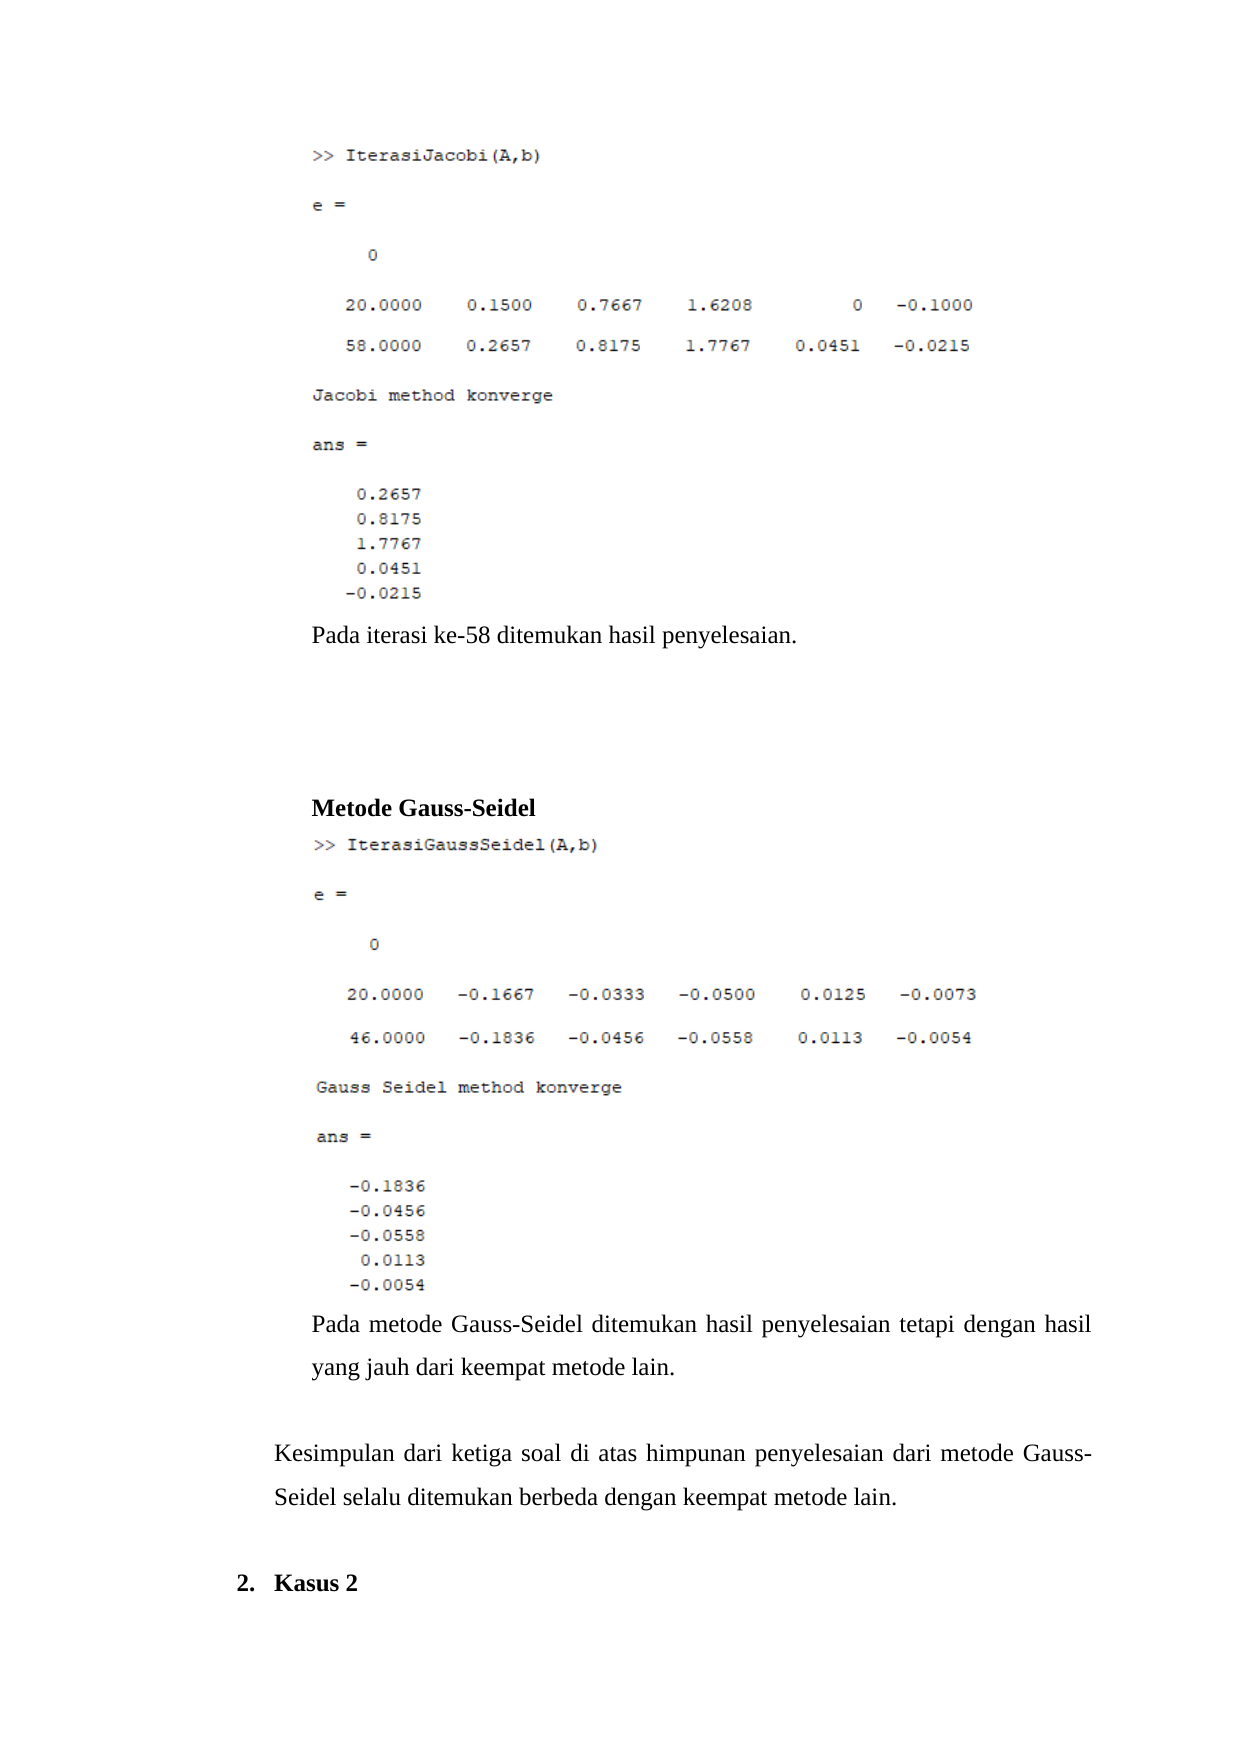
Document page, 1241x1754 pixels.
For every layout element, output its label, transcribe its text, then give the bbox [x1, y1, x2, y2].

picture [311, 332, 1198, 607]
text Kesimpulan dari ketiga soal di atas himpunan penyelesaian dari metode Gauss-Seidel selalu ditemukan berbeda dengan keempat metode lain. [274, 1438, 1092, 1510]
list Metode Gauss-Seidel [311, 793, 1092, 822]
list Kasus 2 [236, 1568, 1092, 1597]
picture [311, 1021, 1198, 1296]
list Pada metode Gauss-Seidel ditemukan hasil penyelesaian tetapi dengan hasil yang jauh dari keempat metode lain. [311, 1309, 1092, 1381]
list Pada iterasi ke-58 ditemukan hasil penyelesaian. [311, 620, 1092, 649]
picture [311, 836, 1198, 1007]
picture [311, 147, 1198, 319]
